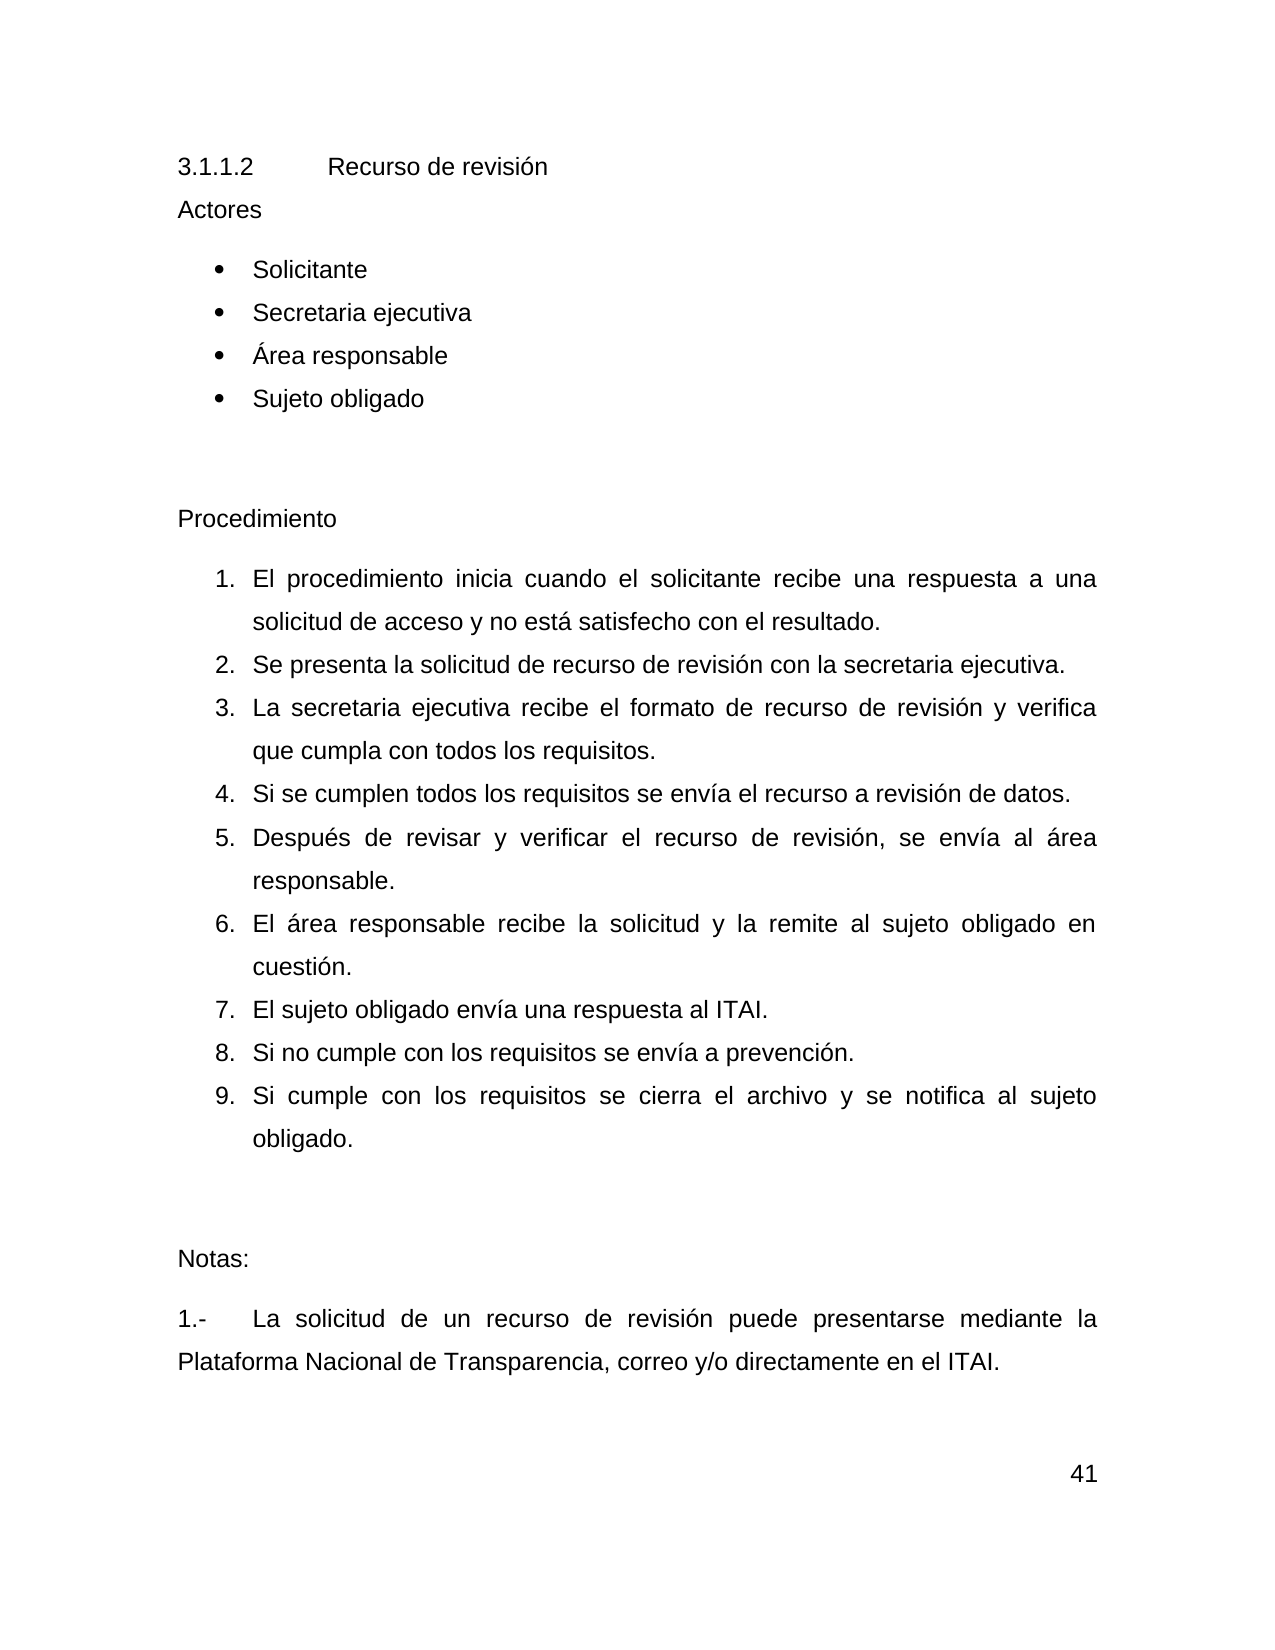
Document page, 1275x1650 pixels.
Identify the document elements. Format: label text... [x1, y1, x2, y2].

list Sujeto obligado [215, 384, 1098, 413]
list Después de revisar y verificar el recurso de revisión, se envía al área responsable. [215, 823, 1098, 894]
list El sujeto obligado envía una respuesta al ITAI. [215, 995, 1098, 1024]
list Si no cumple con los requisitos se envía a prevención. [215, 1038, 1098, 1067]
list El procedimiento inicia cuando el solicitante recibe una respuesta a una solicitud de acceso y no está satisfecho con el resultado. [215, 564, 1098, 636]
list Secretaria ejecutiva [215, 298, 1098, 327]
text Procedimiento [177, 504, 1098, 533]
list Solicitante [215, 255, 1098, 283]
list Se presenta la solicitud de recurso de revisión con la secretaria ejecutiva. [215, 650, 1098, 679]
subtitle 3.1.1.2 Recurso de revisión [177, 152, 1098, 181]
text Notas: [177, 1244, 1098, 1273]
list Área responsable [215, 341, 1098, 370]
list Si se cumplen todos los requisitos se envía el recurso a revisión de datos. [215, 779, 1098, 808]
list Si cumple con los requisitos se cierra el archivo y se notifica al sujeto obligado. [215, 1081, 1098, 1153]
list La secretaria ejecutiva recibe el formato de recurso de revisión y verifica que cumpla con todos los requisitos. [215, 693, 1098, 765]
text 1.- La solicitud de un recurso de revisión puede presentarse mediante la Plataforma Nacional de Transparencia, correo y/o directamente en el ITAI. [177, 1304, 1098, 1376]
list El área responsable recibe la solicitud y la remite al sujeto obligado en cuestión. [215, 909, 1098, 981]
text Actores [177, 195, 1098, 224]
